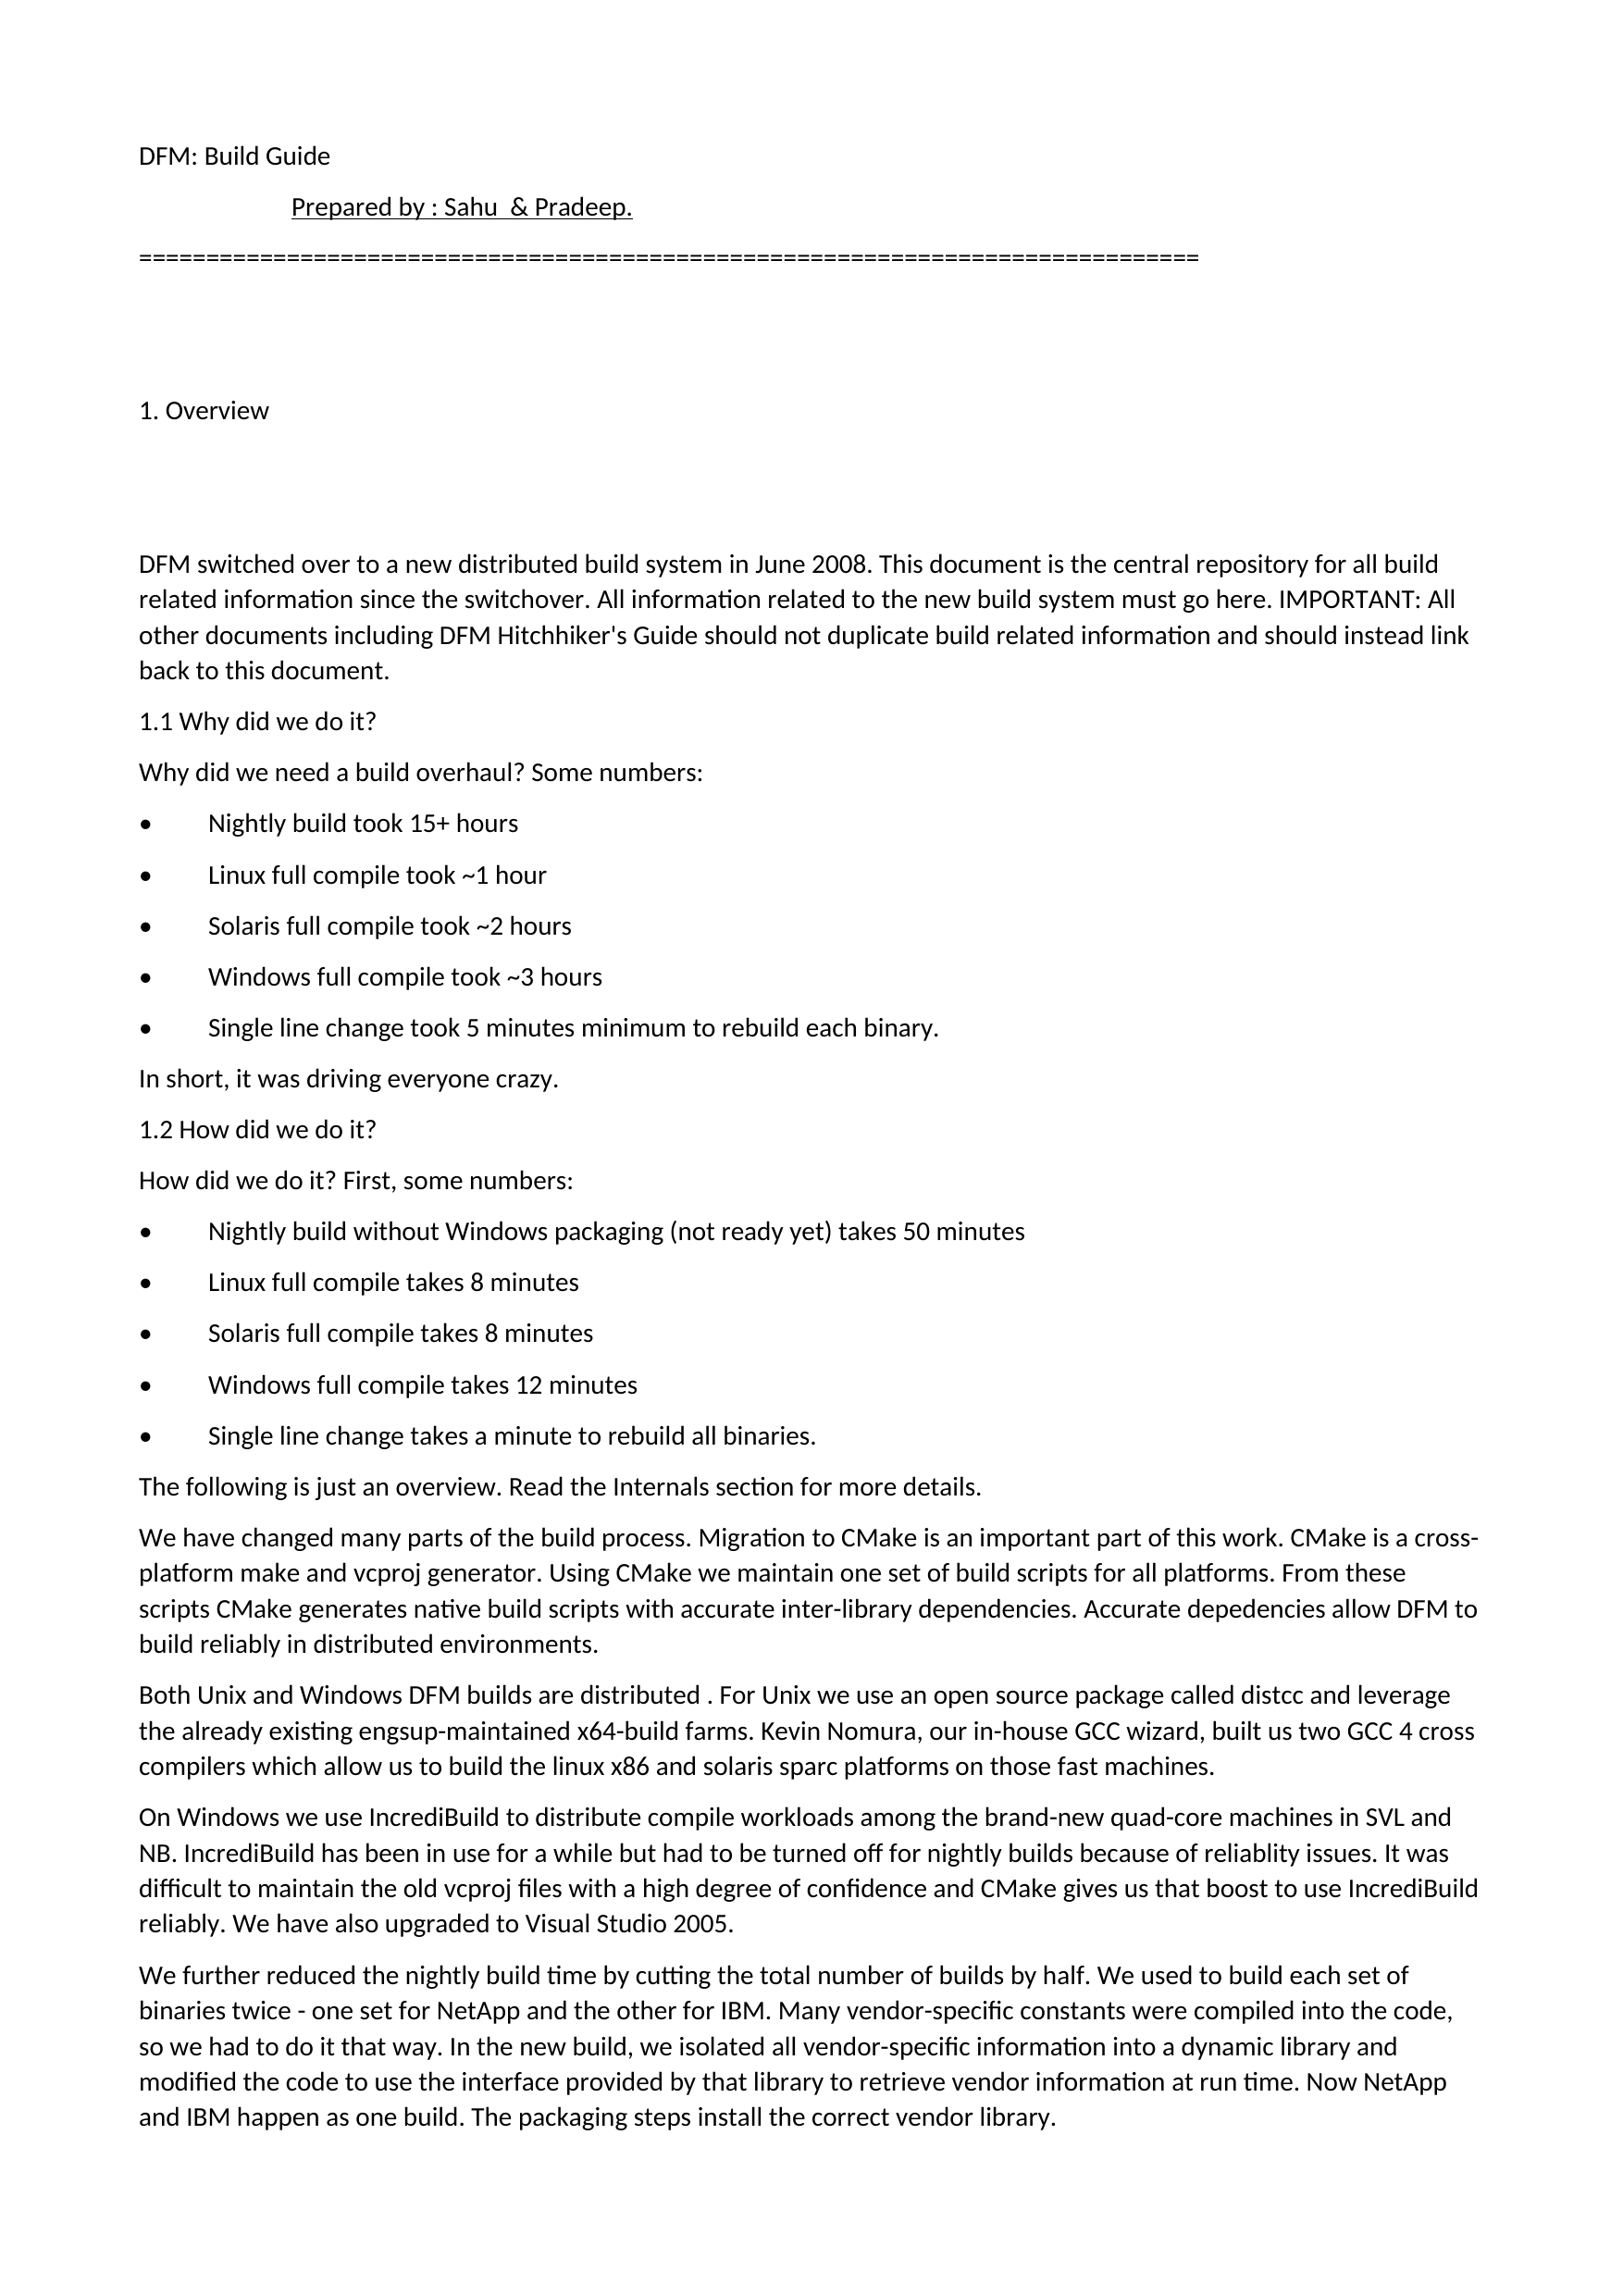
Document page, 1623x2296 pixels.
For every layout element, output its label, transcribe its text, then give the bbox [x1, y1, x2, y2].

text • Solaris full compile took ~2 hours [139, 909, 1484, 941]
text 1.1 Why did we do it? [139, 704, 1484, 738]
text • Single line change takes a minute to rebuild all binaries. [139, 1419, 1484, 1451]
text • Windows full compile takes 12 minutes [139, 1368, 1484, 1400]
text • Nightly build took 15+ hours [139, 806, 1484, 839]
text We have changed many parts of the build process. Migration to CMake is an important part of this work. CMake is a cross-platform make and vcproj generator. Using CMake we maintain one set of build scripts for all platforms. From these scripts CMake generates native build scripts with accurate inter-library dependencies. Accurate depedencies allow DFM to build reliably in distributed environments. [139, 1520, 1484, 1660]
text 1. Overview [139, 394, 1484, 427]
text • Linux full compile takes 8 minutes [139, 1265, 1484, 1298]
text On Windows we use IncrediBuild to distribute compile workloads among the brand-new quad-core machines in SVL and NB. IncrediBuild has been in use for a while but had to be turned off for nightly builds because of reliablity issues. It was difficult to maintain the old vcproj files with a high degree of confidence and CMake gives us that boost to use IncrediBuild reliably. We have also upgraded to Visual Studio 2005. [139, 1800, 1484, 1940]
text =============================================================================== [139, 241, 1484, 274]
text We further reduced the nightly build time by cutting the total number of builds by half. We used to build each set of binaries twice - one set for NetApp and the other for IBM. Many vendor-specific constants were compiled into the code, so we had to do it that way. In the new build, we isolated all vendor-specific information into a dynamic library and modified the code to use the interface provided by that library to retrieve vendor information at run time. Now NetApp and IBM happen as one build. The packaging steps install the correct vendor library. [139, 1958, 1484, 2133]
text • Windows full compile took ~3 hours [139, 960, 1484, 992]
text Both Unix and Windows DFM builds are distributed . For Unix we use an open source package called distcc and leverage the already existing engsup-maintained x64-build farms. Kevin Nomura, our in-house GCC wizard, built us two GCC 4 cross compilers which allow us to build the linux x86 and solaris sparc platforms on those fast machines. [139, 1678, 1484, 1782]
text • Single line change took 5 minutes minimum to rebuild each binary. [139, 1011, 1484, 1043]
text The following is just an overview. Read the Internals section for more details. [139, 1470, 1484, 1502]
text • Nightly build without Windows packaging (not ready yet) takes 50 minutes [139, 1214, 1484, 1247]
text • Solaris full compile takes 8 minutes [139, 1316, 1484, 1349]
text How did we do it? First, some numbers: [139, 1163, 1484, 1197]
text Why did we need a build overhaul? Some numbers: [139, 755, 1484, 788]
text Prepared by : Sahu & Pradeep. [139, 190, 1484, 223]
text • Linux full compile took ~1 hour [139, 858, 1484, 890]
text In short, it was driving everyone crazy. [139, 1061, 1484, 1095]
text DFM: Build Guide [139, 139, 1484, 172]
text 1.2 How did we do it? [139, 1112, 1484, 1146]
text DFM switched over to a new distributed build system in June 2008. This document is the central repository for all build related information since the switchover. All information related to the new build system must go here. IMPORTANT: All other documents including DFM Hitchhiker's Guide should not duplicate build related information and should instead link back to this document. [139, 547, 1484, 687]
